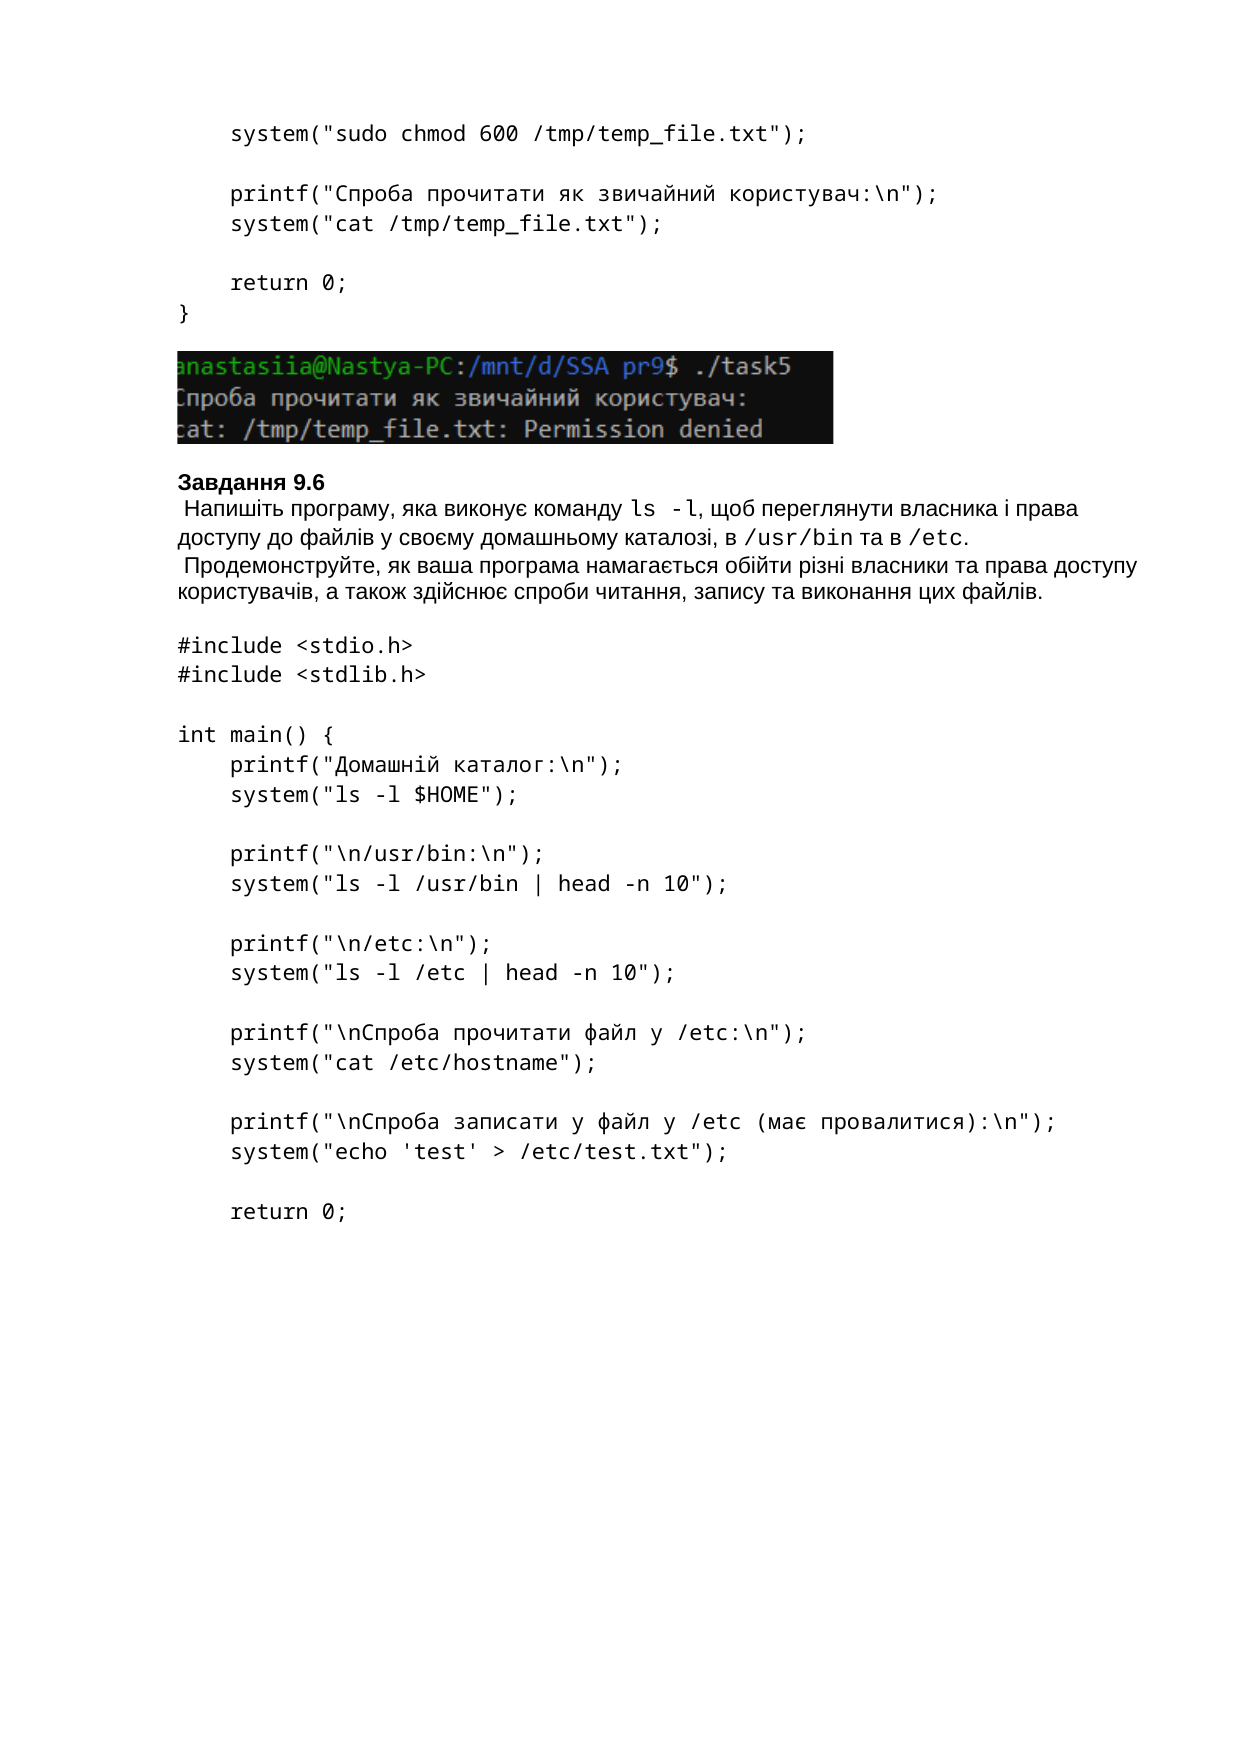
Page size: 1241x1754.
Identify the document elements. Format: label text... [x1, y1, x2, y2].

text Завдання 9.6 Напишіть програму, яка виконує команду ls -l, щоб переглянути власника і права доступу до файлів у своєму домашньому каталозі, в /usr/bin та в /etc. Продемонструйте, як ваша програма намагається обійти різні власники та права доступу користувачів, а також здійснює спроби читання, запису та виконання цих файлів. [177, 469, 1152, 604]
text system("cat /etc/hostname"); [177, 1047, 1152, 1076]
text system("ls -l /usr/bin | head -n 10"); [177, 868, 1152, 898]
text } [177, 297, 1152, 327]
text int main() { [177, 719, 1152, 749]
text return 0; [177, 267, 1152, 297]
text system("cat /tmp/temp_file.txt"); [177, 207, 1152, 237]
text printf("\nСпроба записати у файл у /etc (має провалитися):\n"); [177, 1106, 1152, 1136]
text system("echo 'test' > /etc/test.txt"); [177, 1136, 1152, 1166]
text printf("\nСпроба прочитати файл у /etc:\n"); [177, 1017, 1152, 1047]
text system("ls -l $HOME"); [177, 778, 1152, 808]
text #include <stdio.h> [177, 629, 1152, 659]
text printf("Спроба прочитати як звичайний користувач:\n"); [177, 178, 1152, 207]
text printf("Домашній каталог:\n"); [177, 749, 1152, 778]
text #include <stdlib.h> [177, 659, 1152, 689]
text system("ls -l /etc | head -n 10"); [177, 957, 1152, 987]
text system("sudo chmod 600 /tmp/temp_file.txt"); [177, 118, 1152, 148]
text return 0; [177, 1196, 1152, 1225]
picture [177, 351, 834, 444]
text printf("\n/usr/bin:\n"); [177, 838, 1152, 868]
text printf("\n/etc:\n"); [177, 927, 1152, 957]
